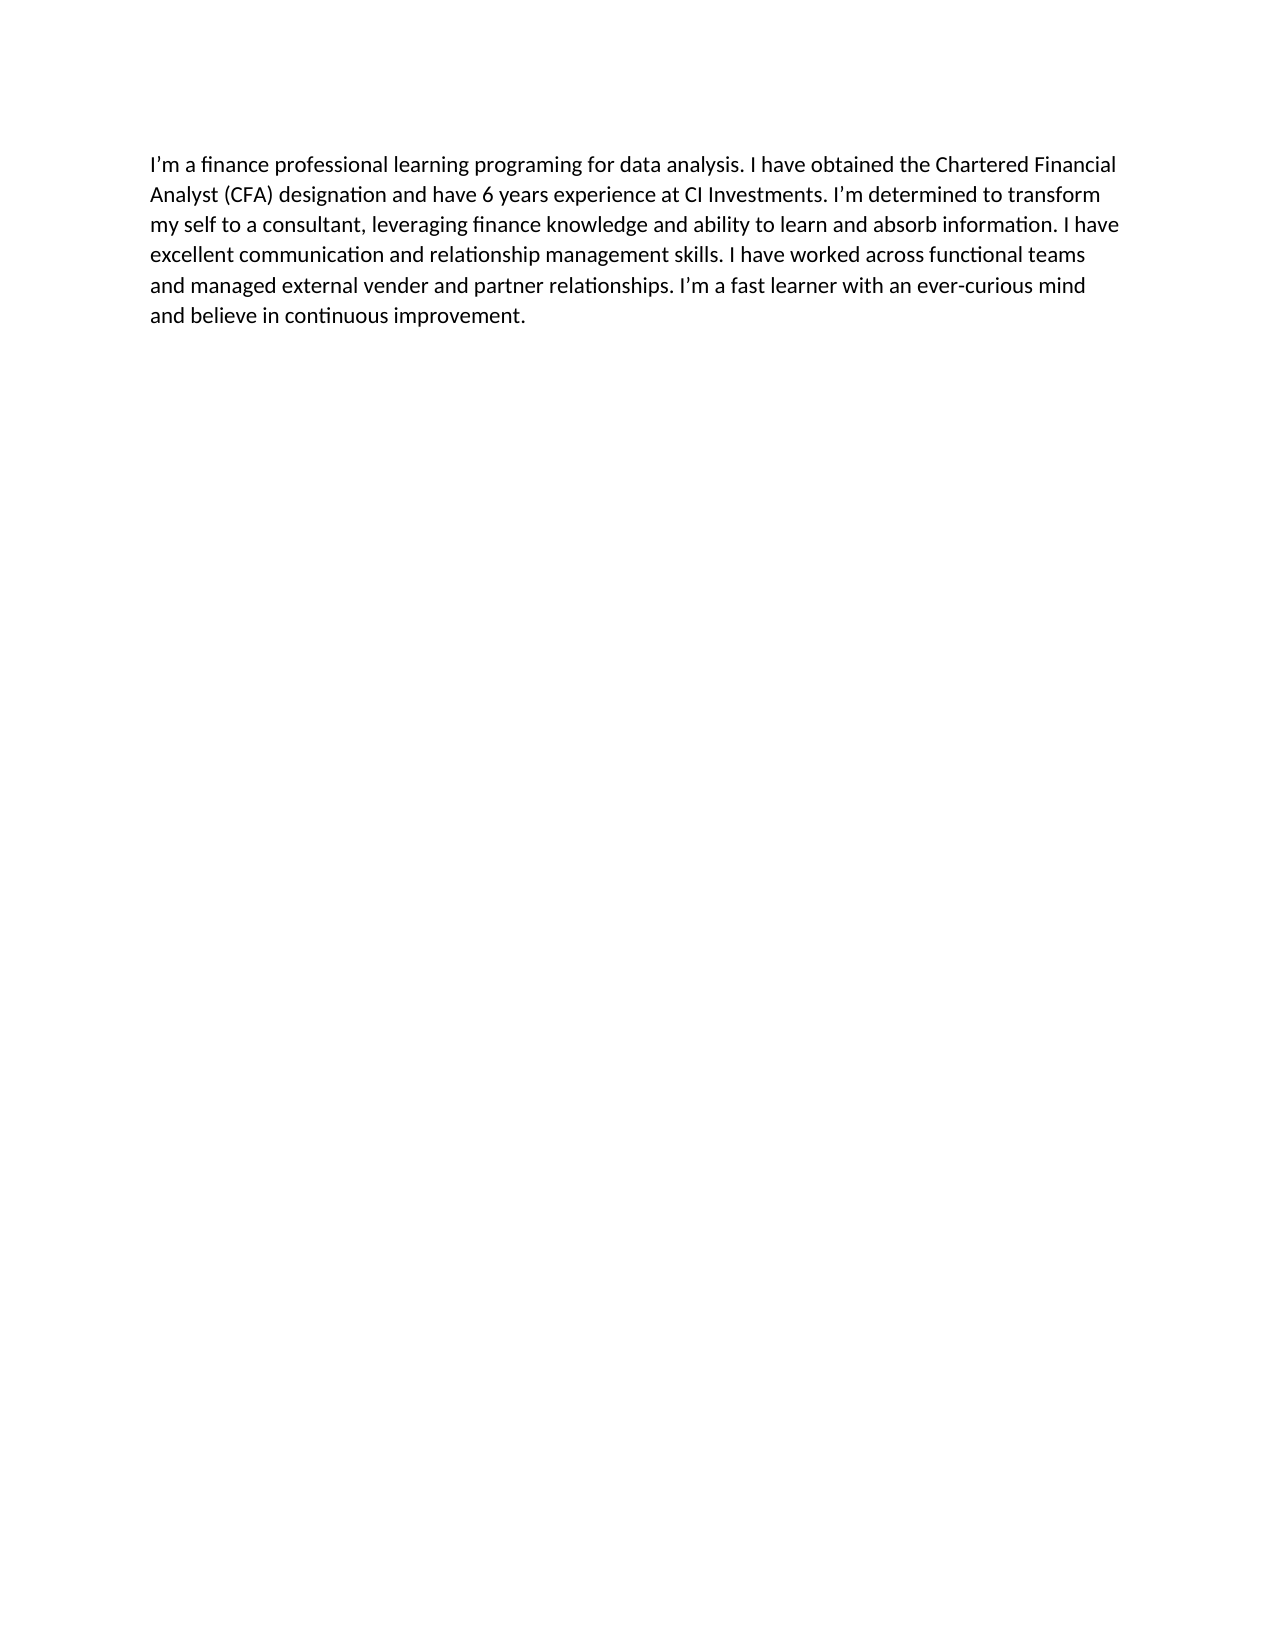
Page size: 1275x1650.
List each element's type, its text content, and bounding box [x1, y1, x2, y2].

text I’m a finance professional learning programing for data analysis. I have obtained the Chartered Financial Analyst (CFA) designation and have 6 years experience at CI Investments. I’m determined to transform my self to a consultant, leveraging finance knowledge and ability to learn and absorb information. I have excellent communication and relationship management skills. I have worked across functional teams and managed external vender and partner relationships. I’m a fast learner with an ever-curious mind and believe in continuous improvement. [150, 150, 1125, 329]
